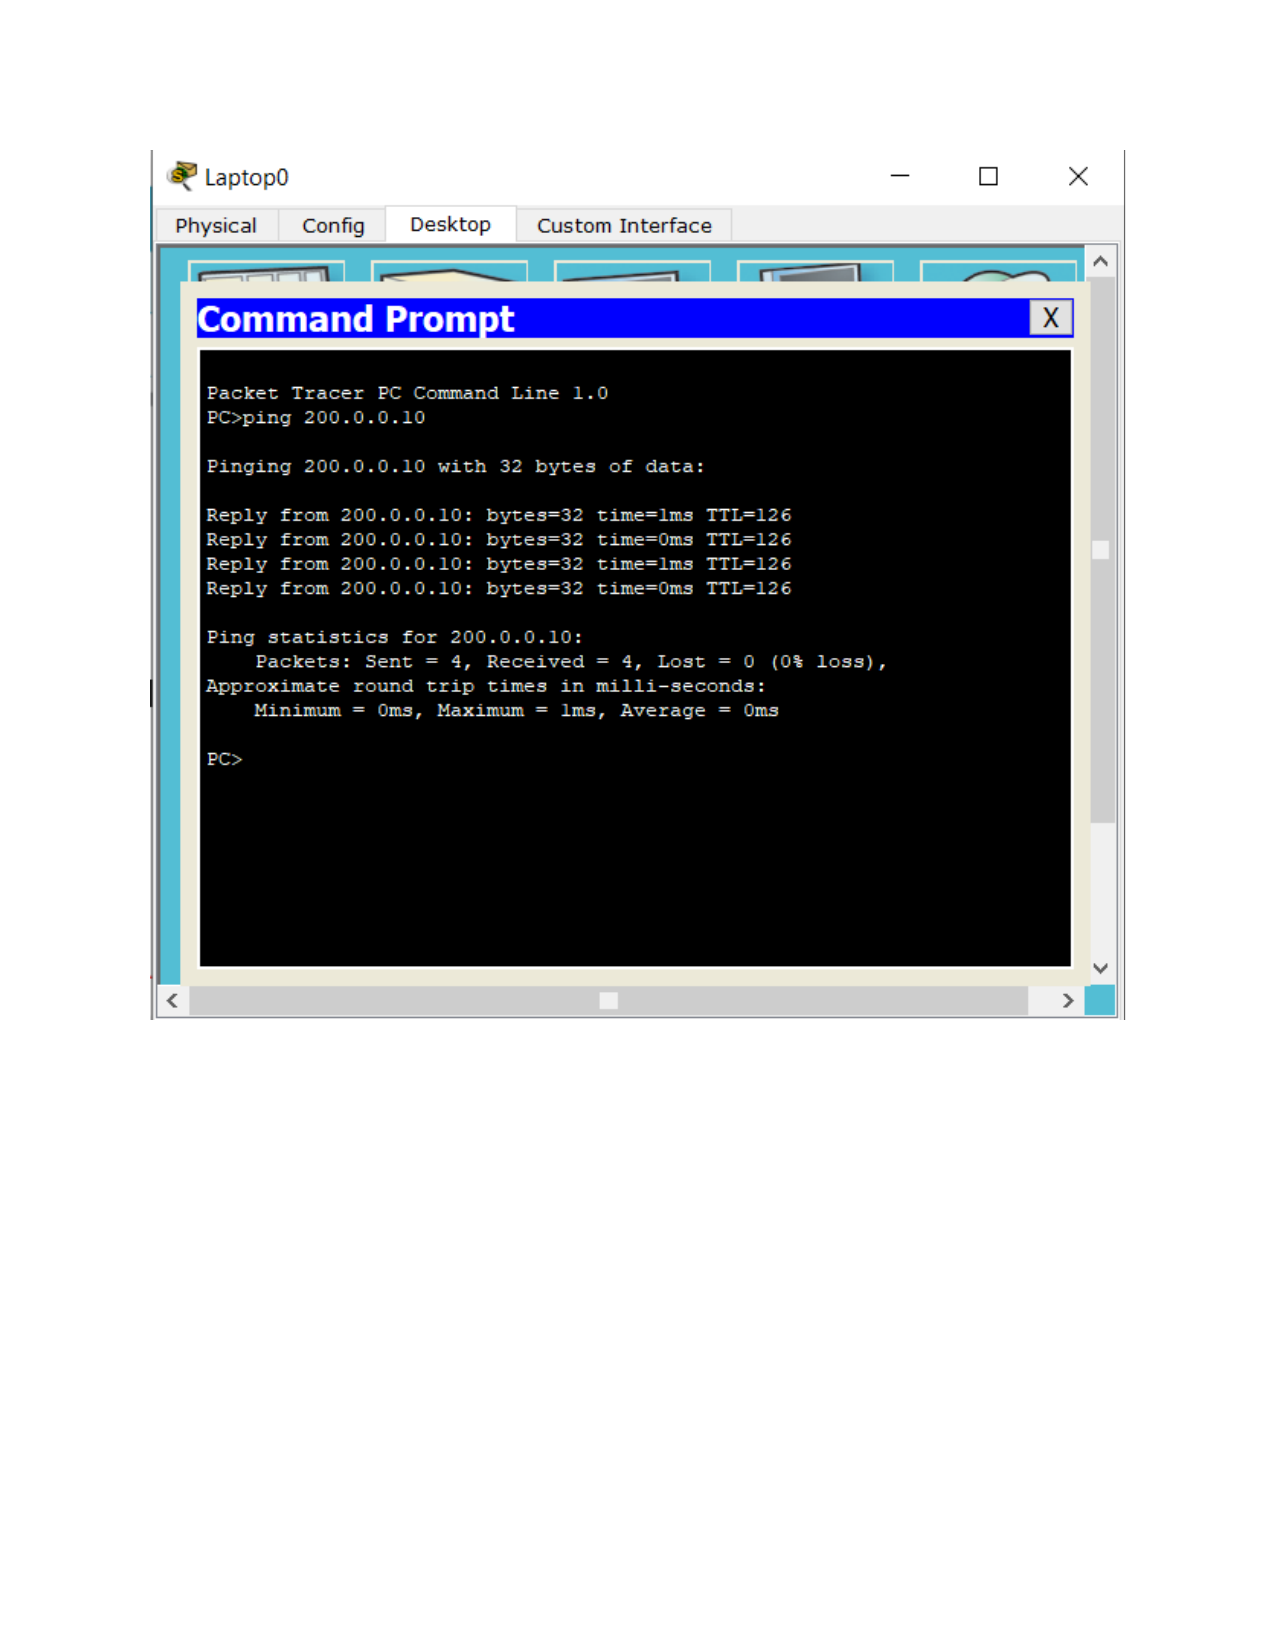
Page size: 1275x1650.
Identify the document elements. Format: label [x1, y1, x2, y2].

picture [150, 150, 1125, 1020]
